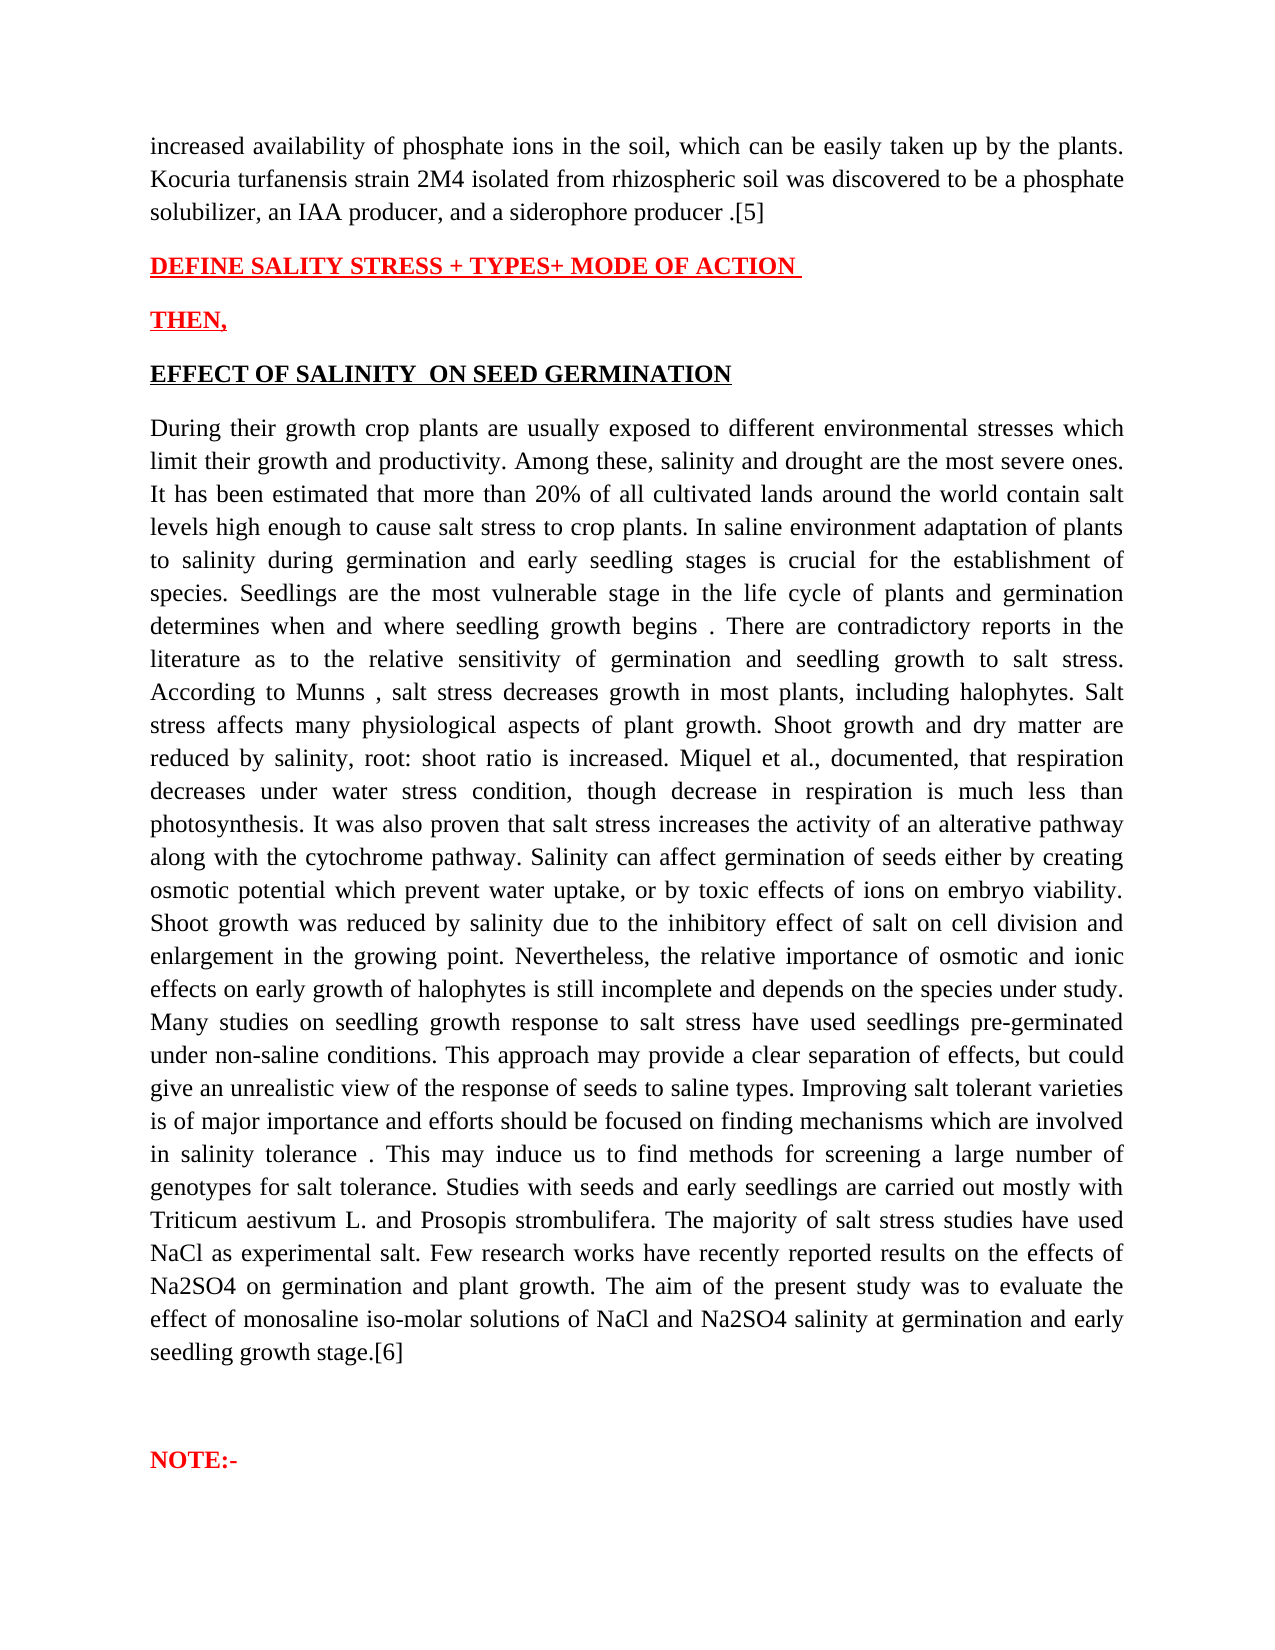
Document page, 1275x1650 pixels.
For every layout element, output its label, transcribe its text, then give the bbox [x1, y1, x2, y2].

text During their growth crop plants are usually exposed to different environmental stresses which limit their growth and productivity. Among these, salinity and drought are the most severe ones. It has been estimated that more than 20% of all cultivated lands around the world contain salt levels high enough to cause salt stress to crop plants. In saline environment adaptation of plants to salinity during germination and early seedling stages is crucial for the establishment of species. Seedlings are the most vulnerable stage in the life cycle of plants and germination determines when and where seedling growth begins . There are contradictory reports in the literature as to the relative sensitivity of germination and seedling growth to salt stress. According to Munns , salt stress decreases growth in most plants, including halophytes. Salt stress affects many physiological aspects of plant growth. Shoot growth and dry matter are reduced by salinity, root: shoot ratio is increased. Miquel et al., documented, that respiration decreases under water stress condition, though decrease in respiration is much less than photosynthesis. It was also proven that salt stress increases the activity of an alterative pathway along with the cytochrome pathway. Salinity can affect germination of seeds either by creating osmotic potential which prevent water uptake, or by toxic effects of ions on embryo viability. Shoot growth was reduced by salinity due to the inhibitory effect of salt on cell division and enlargement in the growing point. Nevertheless, the relative importance of osmotic and ionic effects on early growth of halophytes is still incomplete and depends on the species under study. Many studies on seedling growth response to salt stress have used seedlings pre-germinated under non-saline conditions. This approach may provide a clear separation of effects, but could give an unrealistic view of the response of seeds to saline types. Improving salt tolerant varieties is of major importance and efforts should be focused on finding mechanisms which are involved in salinity tolerance . This may induce us to find methods for screening a large number of genotypes for salt tolerance. Studies with seeds and early seedlings are carried out mostly with Triticum aestivum L. and Prosopis strombulifera. The majority of salt stress studies have used NaCl as experimental salt. Few research works have recently reported results on the effects of Na2SO4 on germination and plant growth. The aim of the present study was to evaluate the effect of monosaline iso-molar solutions of NaCl and Na2SO4 salinity at germination and early seedling growth stage.[6] [150, 413, 1125, 1366]
text THEN, [150, 305, 1125, 334]
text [150, 131, 1125, 226]
text NOTE:- [150, 1445, 1125, 1474]
text DEFINE SALITY STRESS + TYPES+ MODE OF ACTION [150, 251, 1125, 280]
text EFFECT OF SALINITY ON SEED GERMINATION [150, 359, 1125, 388]
